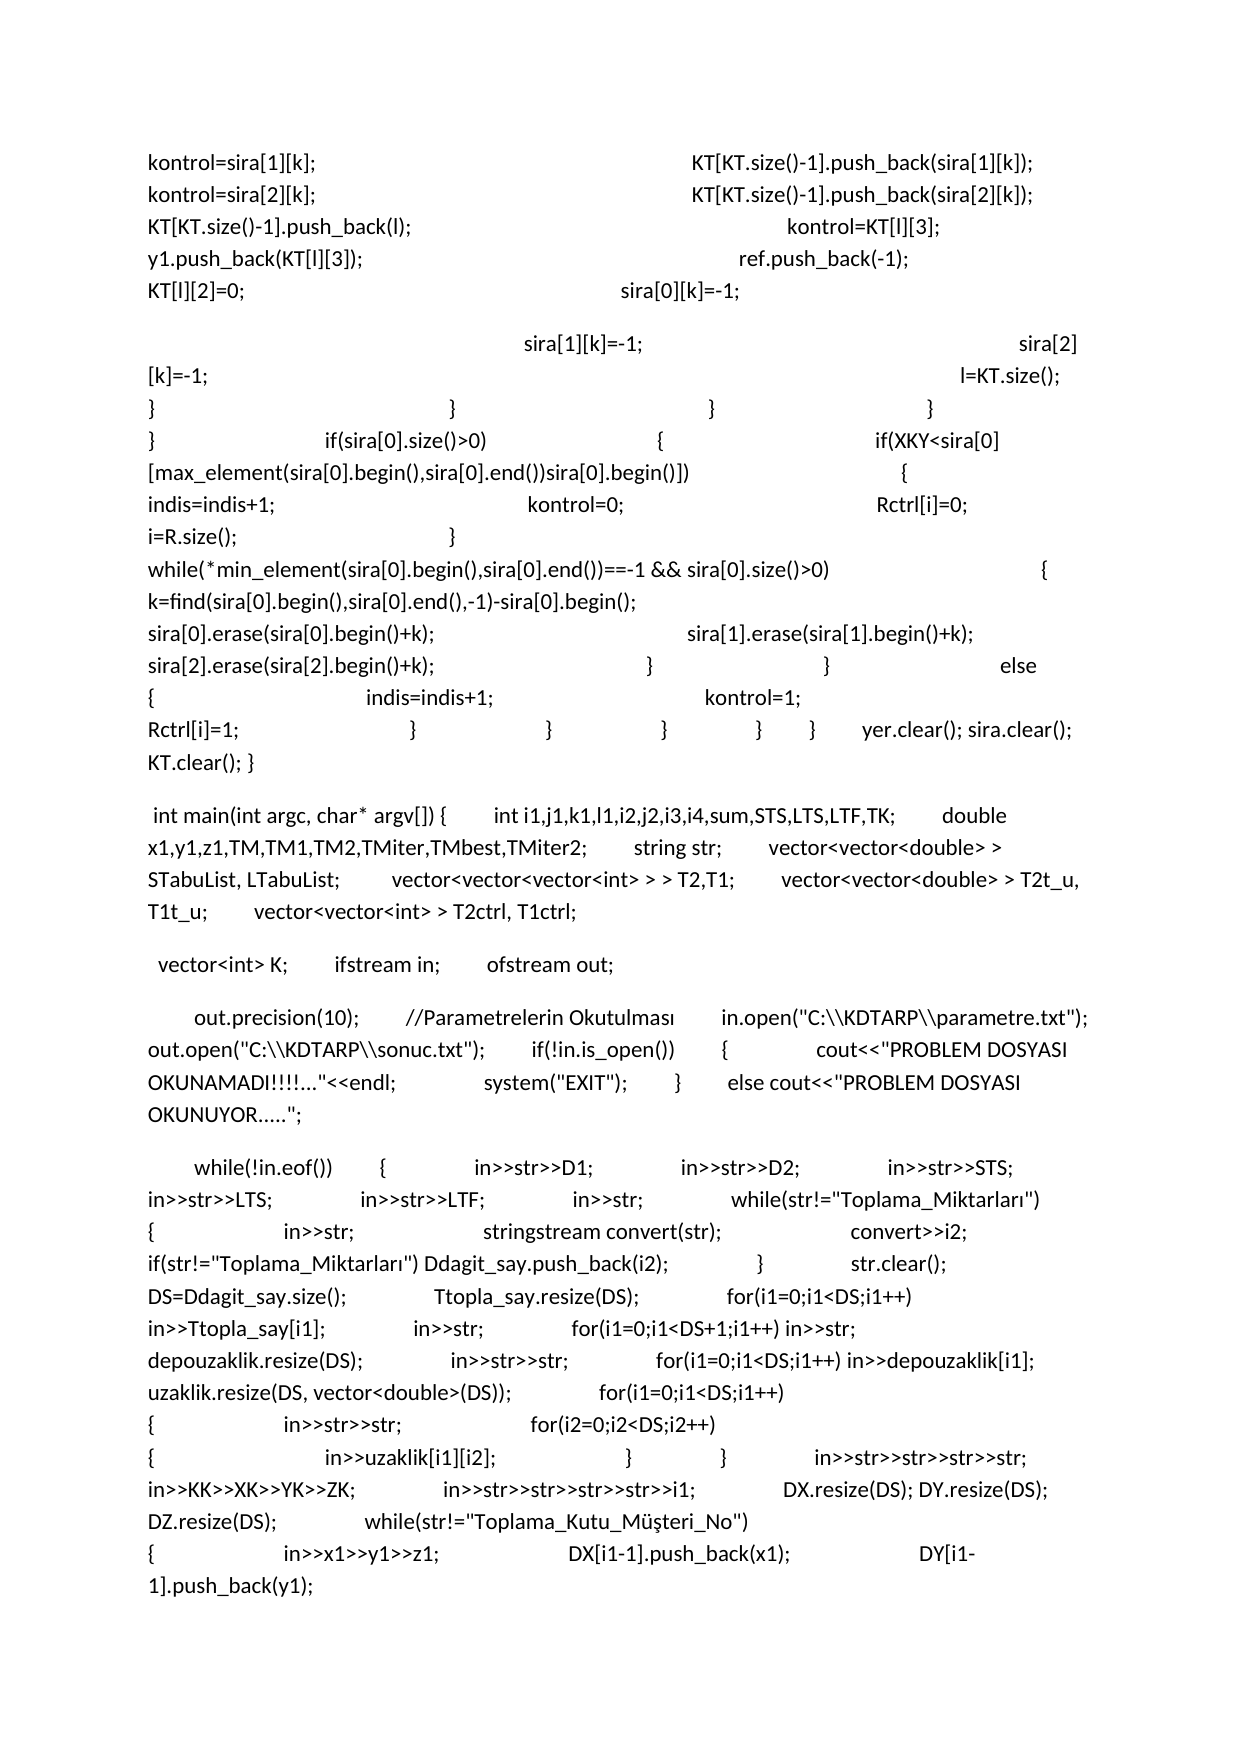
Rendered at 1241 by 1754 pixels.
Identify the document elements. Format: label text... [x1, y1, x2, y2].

text out.precision(10); //Parametrelerin Okutulması in.open("C:\\KDTARP\\parametre.txt"); out.open("C:\\KDTARP\\sonuc.txt"); if(!in.is_open()) { cout<<"PROBLEM DOSYASI OKUNAMADI!!!!..."<<endl; system("EXIT"); } else cout<<"PROBLEM DOSYASI OKUNUYOR....."; [148, 1003, 1093, 1128]
text sira[1][k]=-1; sira[2][k]=-1; l=KT.size(); } } } } } if(sira[0].size()>0) { if(XKY<sira[0][max_element(sira[0].begin(),sira[0].end())sira[0].begin()]) { indis=indis+1; kontrol=0; Rctrl[i]=0; i=R.size(); } while(*min_element(sira[0].begin(),sira[0].end())==-1 && sira[0].size()>0) { k=find(sira[0].begin(),sira[0].end(),-1)-sira[0].begin(); sira[0].erase(sira[0].begin()+k); sira[1].erase(sira[1].begin()+k); sira[2].erase(sira[2].begin()+k); } } else { indis=indis+1; kontrol=1; Rctrl[i]=1; } } } } } yer.clear(); sira.clear(); KT.clear(); } [148, 329, 1093, 776]
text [148, 148, 1093, 304]
text while(!in.eof()) { in>>str>>D1; in>>str>>D2; in>>str>>STS; in>>str>>LTS; in>>str>>LTF; in>>str; while(str!="Toplama_Miktarları") { in>>str; stringstream convert(str); convert>>i2; if(str!="Toplama_Miktarları") Ddagit_say.push_back(i2); } str.clear(); DS=Ddagit_say.size(); Ttopla_say.resize(DS); for(i1=0;i1<DS;i1++) in>>Ttopla_say[i1]; in>>str; for(i1=0;i1<DS+1;i1++) in>>str; depouzaklik.resize(DS); in>>str>>str; for(i1=0;i1<DS;i1++) in>>depouzaklik[i1]; uzaklik.resize(DS, vector<double>(DS)); for(i1=0;i1<DS;i1++) { in>>str>>str; for(i2=0;i2<DS;i2++) { in>>uzaklik[i1][i2]; } } in>>str>>str>>str>>str; in>>KK>>XK>>YK>>ZK; in>>str>>str>>str>>str>>i1; DX.resize(DS); DY.resize(DS); DZ.resize(DS); while(str!="Toplama_Kutu_Müşteri_No") { in>>x1>>y1>>z1; DX[i1-1].push_back(x1); DY[i1-1].push_back(y1); [148, 1153, 1093, 1599]
text vector<int> K; ifstream in; ofstream out; [148, 950, 1093, 978]
text int main(int argc, char* argv[]) { int i1,j1,k1,l1,i2,j2,i3,i4,sum,STS,LTS,LTF,TK; double x1,y1,z1,TM,TM1,TM2,TMiter,TMbest,TMiter2; string str; vector<vector<double> > STabuList, LTabuList; vector<vector<vector<int> > > T2,T1; vector<vector<double> > T2t_u, T1t_u; vector<vector<int> > T2ctrl, T1ctrl; [148, 801, 1093, 925]
